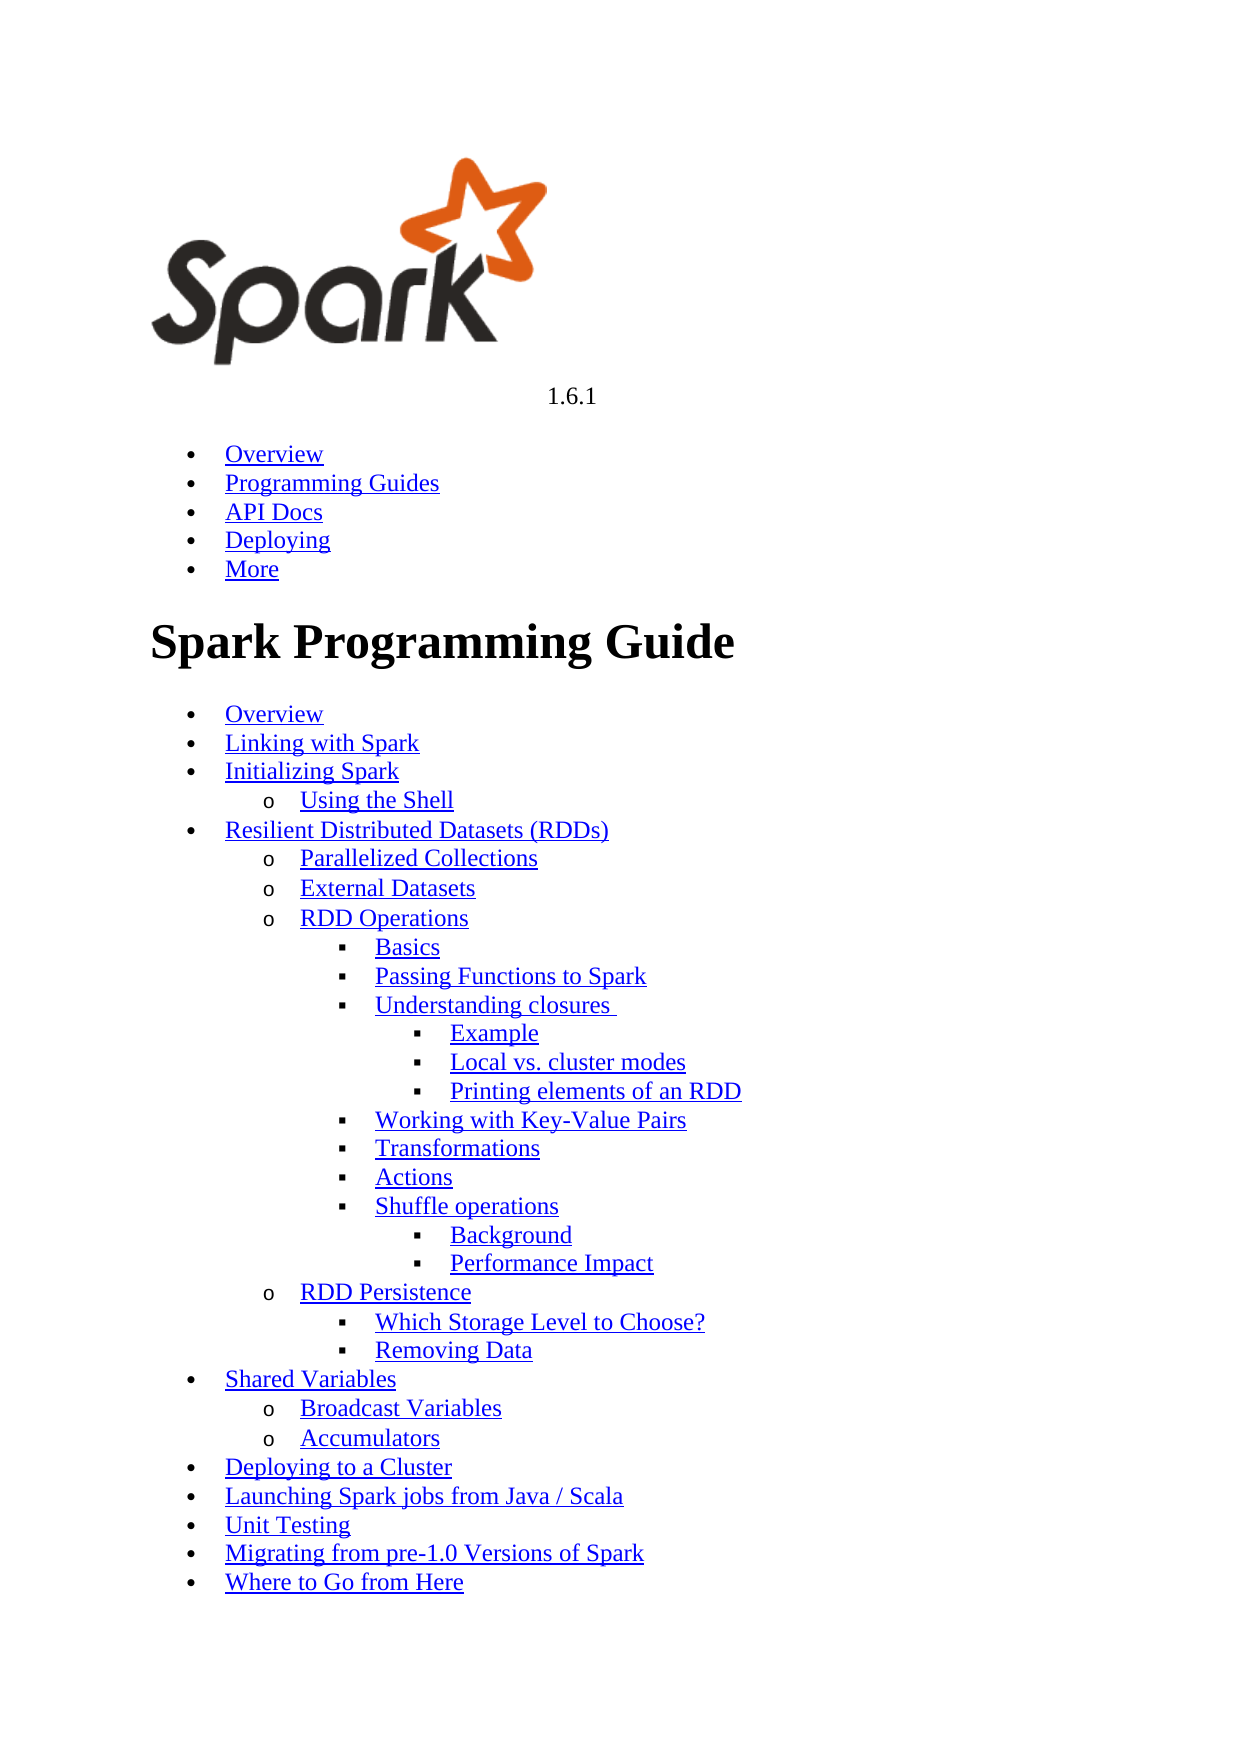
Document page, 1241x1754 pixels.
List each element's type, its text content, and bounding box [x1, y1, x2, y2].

list Local vs. cluster modes [412, 1047, 1090, 1076]
list Broadcast Variables [262, 1393, 1090, 1423]
picture [150, 150, 547, 405]
list Passing Functions to Spark [337, 961, 1090, 990]
list Where to Go from Here [187, 1567, 1090, 1596]
text Spark Programming Guide [150, 612, 1090, 670]
list Background [412, 1220, 1090, 1248]
list RDD Persistence [262, 1277, 1090, 1307]
list Which Storage Level to Choose? [337, 1307, 1090, 1336]
list Working with Key-Value Pairs [337, 1105, 1090, 1133]
list Understanding closures [337, 990, 1090, 1018]
list Shuffle operations [337, 1191, 1090, 1220]
list Resilient Distributed Datasets (RDDs) [187, 815, 1090, 843]
list Performance Impact [412, 1248, 1090, 1277]
list External Datasets [262, 873, 1090, 903]
list Basics [337, 932, 1090, 961]
list Transformations [337, 1133, 1090, 1162]
list Example [412, 1018, 1090, 1047]
list Unit Testing [187, 1510, 1090, 1538]
list Linking with Spark [187, 728, 1090, 756]
list Actions [337, 1162, 1090, 1191]
list Deploying [187, 526, 1090, 554]
list Initializing Spark [187, 756, 1090, 785]
list Removing Data [337, 1336, 1090, 1364]
list Printing elements of an RDD [412, 1076, 1090, 1105]
list Overview [187, 699, 1090, 728]
list More [187, 554, 1090, 583]
list Using the Shell [262, 785, 1090, 815]
list Shared Variables [187, 1364, 1090, 1393]
list Deploying to a Cluster [187, 1452, 1090, 1481]
list Parallelized Collections [262, 843, 1090, 873]
list Migrating from pre-1.0 Versions of Spark [187, 1538, 1090, 1567]
list Programming Guides [187, 468, 1090, 497]
list Launching Spark jobs from Java / Scala [187, 1481, 1090, 1510]
list RDD Operations [262, 903, 1090, 932]
list API Docs [187, 497, 1090, 526]
list Overview [187, 439, 1090, 468]
list Accumulators [262, 1423, 1090, 1452]
